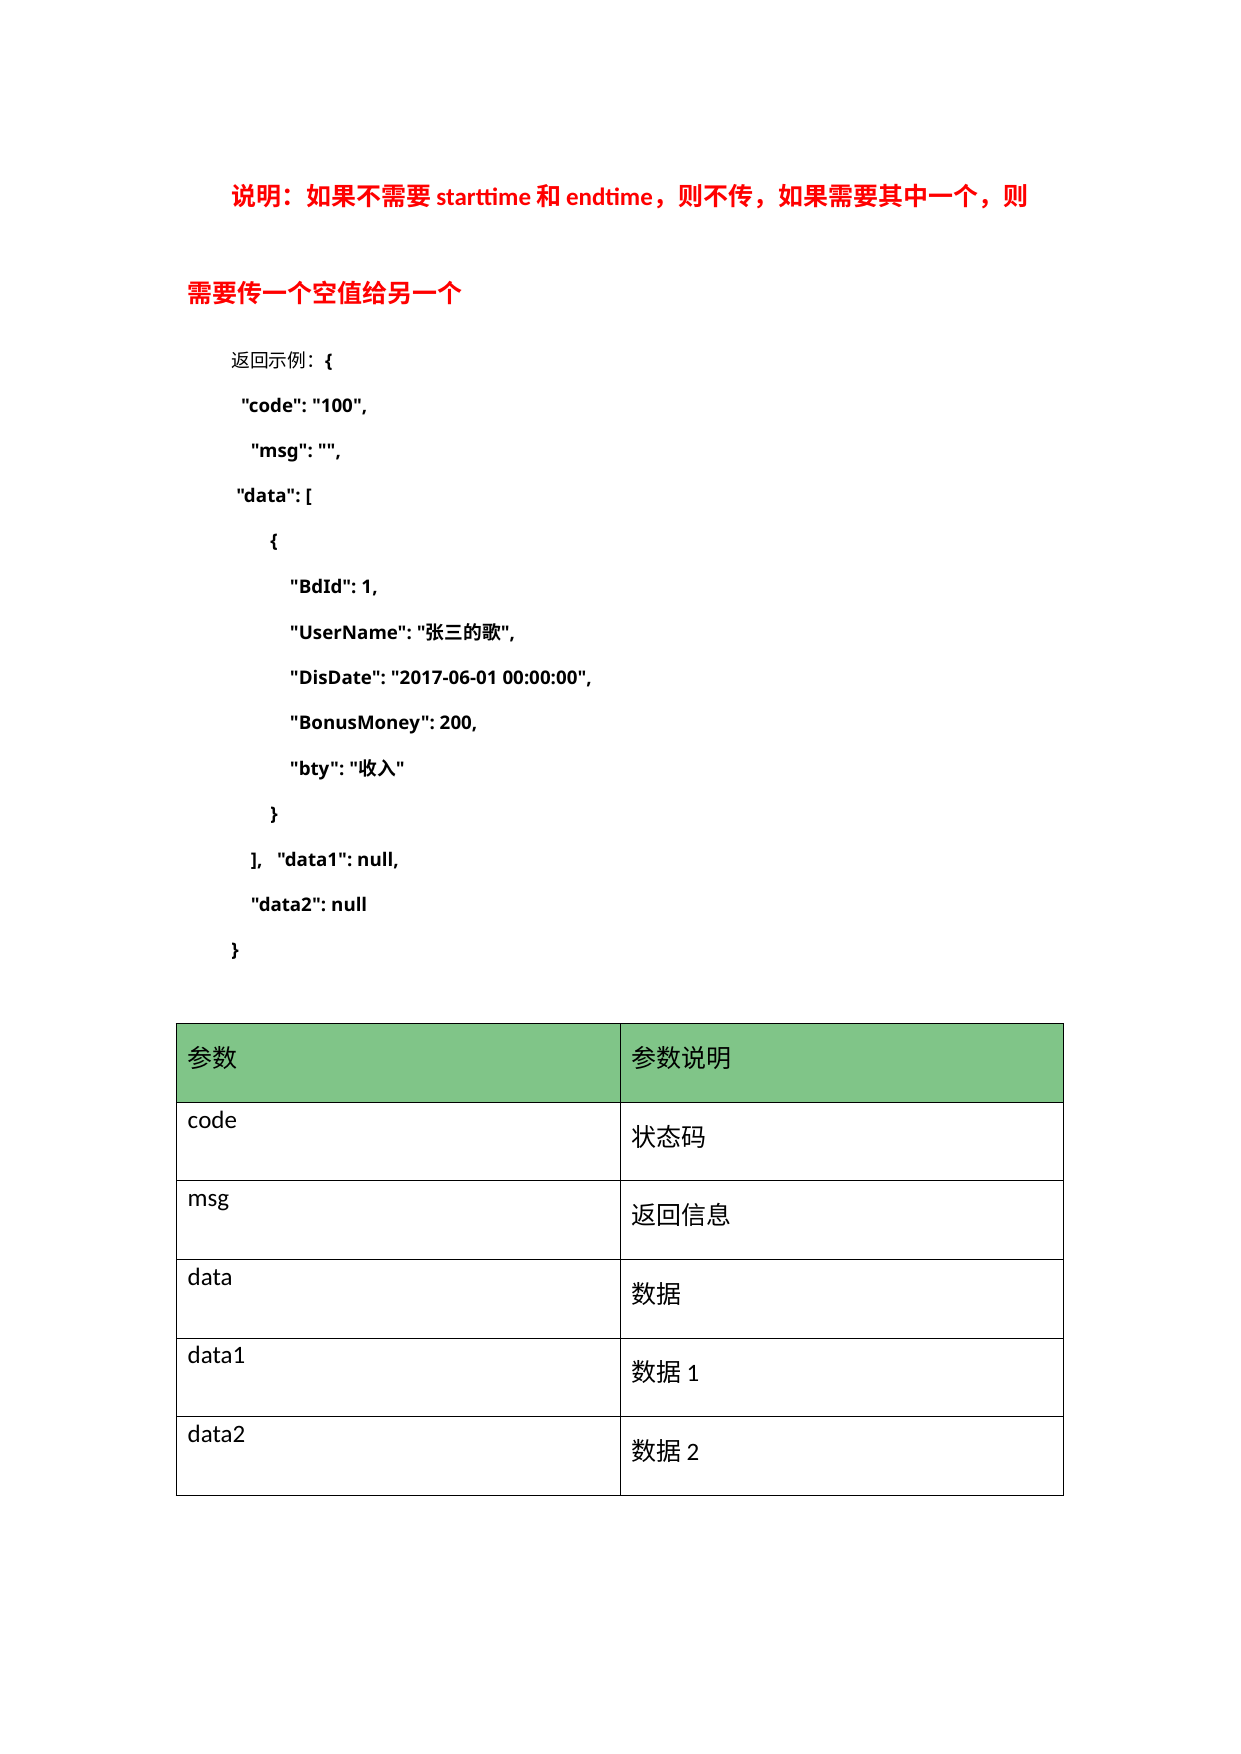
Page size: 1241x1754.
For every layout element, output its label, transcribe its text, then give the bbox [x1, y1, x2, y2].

text 说明：如果不需要starttime和endtime，则不传，如果需要其中一个，则需要传一个空值给另一个 [187, 162, 1053, 324]
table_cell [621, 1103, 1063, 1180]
text "code": "100", [187, 389, 1053, 421]
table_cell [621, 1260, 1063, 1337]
text ], "data1": null, [187, 842, 1053, 875]
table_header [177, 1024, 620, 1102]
text "data2": null [187, 888, 1053, 920]
text 返回示例：{ [187, 343, 1053, 375]
text } [187, 797, 1053, 830]
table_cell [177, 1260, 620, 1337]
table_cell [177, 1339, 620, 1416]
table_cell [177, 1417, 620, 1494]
text "UserName": "张三的歌", [187, 615, 1053, 647]
text "bty": "收入" [187, 751, 1053, 784]
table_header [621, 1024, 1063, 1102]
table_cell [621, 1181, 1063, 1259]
text "DisDate": "2017-06-01 00:00:00", [187, 661, 1053, 693]
text } [187, 933, 1053, 965]
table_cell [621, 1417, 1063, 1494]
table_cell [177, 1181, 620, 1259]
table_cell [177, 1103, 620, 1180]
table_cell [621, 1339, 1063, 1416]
text { [187, 524, 1053, 557]
text "BonusMoney": 200, [187, 706, 1053, 738]
text "data": [ [187, 479, 1053, 512]
text "msg": "", [187, 434, 1053, 466]
text "BdId": 1, [187, 569, 1053, 602]
